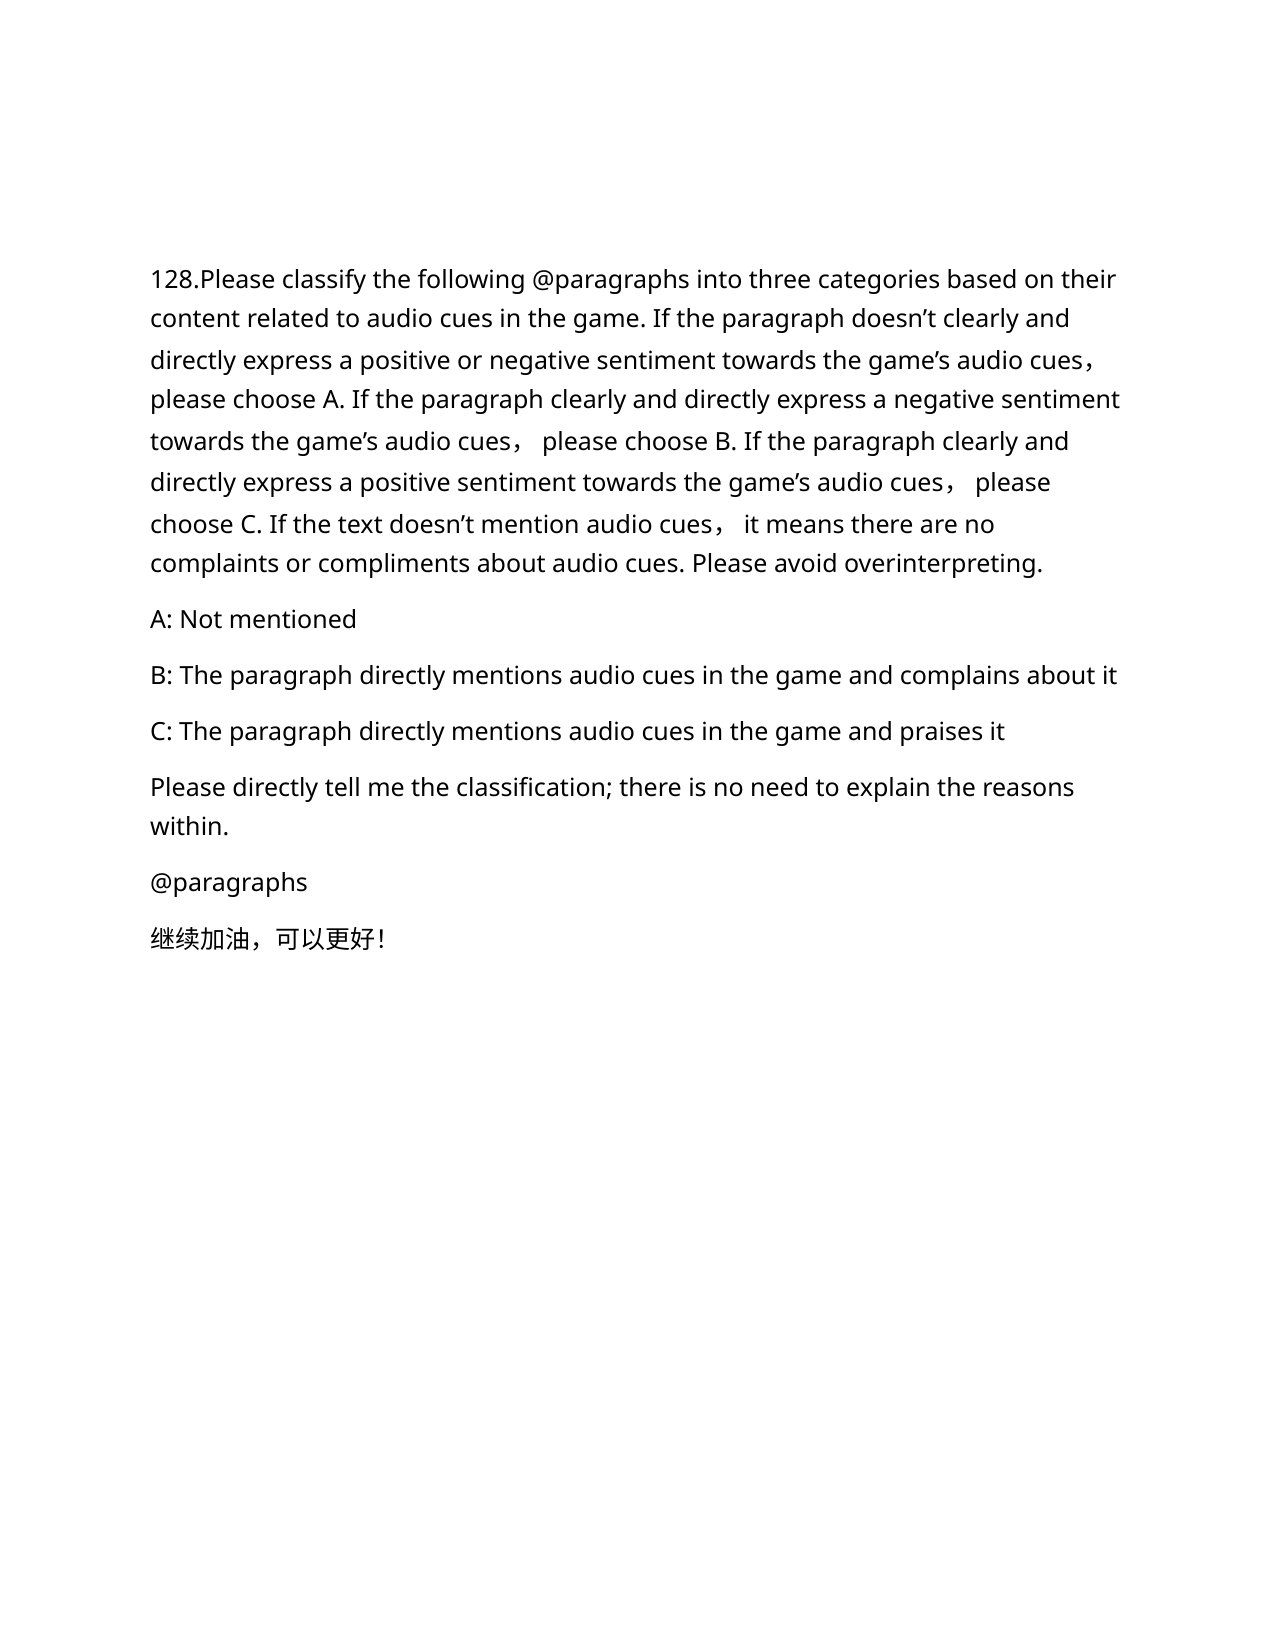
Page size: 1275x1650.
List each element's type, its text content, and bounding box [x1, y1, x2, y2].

text A: Not mentioned [150, 602, 1125, 636]
text B: The paragraph directly mentions audio cues in the game and complains about it [150, 657, 1125, 692]
text C: The paragraph directly mentions audio cues in the game and praises it [150, 713, 1125, 747]
text 128.Please classify the following @paragraphs into three categories based on their content related to audio cues in the game. If the paragraph doesn’t clearly and directly express a positive or negative sentiment towards the game’s audio cues， please choose A. If the paragraph clearly and directly express a negative sentiment towards the game’s audio cues， please choose B. If the paragraph clearly and directly express a positive sentiment towards the game’s audio cues， please choose C. If the text doesn’t mention audio cues， it means there are no complaints or compliments about audio cues. Please avoid overinterpreting. [150, 262, 1125, 580]
text 继续加油，可以更好！ [150, 920, 1125, 956]
text @paragraphs [150, 864, 1125, 898]
text Please directly tell me the classification; there is no need to explain the reasons within. [150, 769, 1125, 842]
